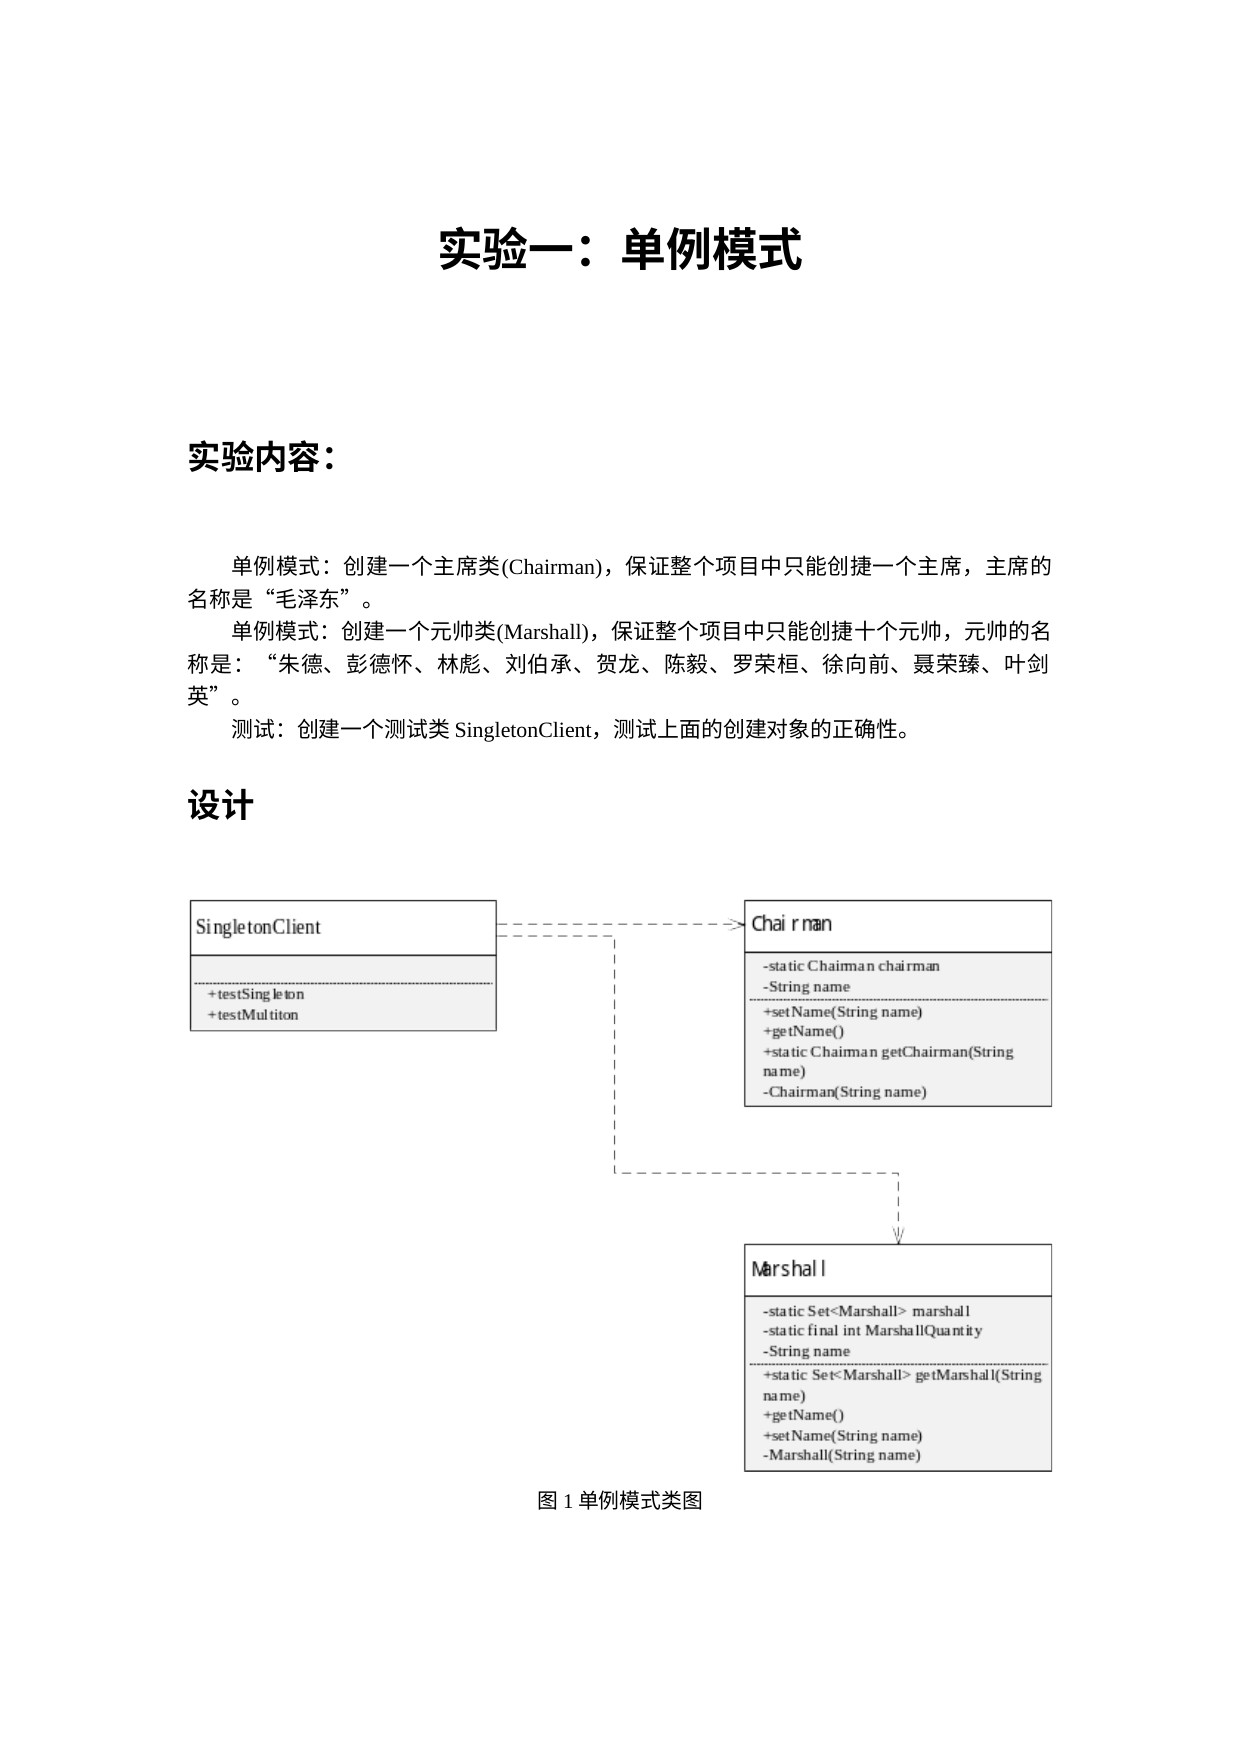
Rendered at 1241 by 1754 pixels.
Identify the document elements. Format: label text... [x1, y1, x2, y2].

text 图 1 单例模式类图 [187, 1483, 1053, 1515]
subtitle 实验一：单例模式 [187, 197, 1053, 295]
text 测试：创建一个测试类SingletonClient，测试上面的创建对象的正确性。 [187, 711, 1053, 744]
subtitle 设计 [187, 771, 1053, 836]
subtitle 实验内容： [187, 422, 1053, 487]
text 单例模式：创建一个主席类(Chairman)，保证整个项目中只能创捷一个主席，主席的名称是“毛泽东”。 [187, 549, 1053, 614]
text 单例模式：创建一个元帅类(Marshall)，保证整个项目中只能创捷十个元帅，元帅的名称是：“朱德、彭德怀、林彪、刘伯承、贺龙、陈毅、罗荣桓、徐向前、聂荣臻、叶剑英”。 [187, 614, 1053, 711]
